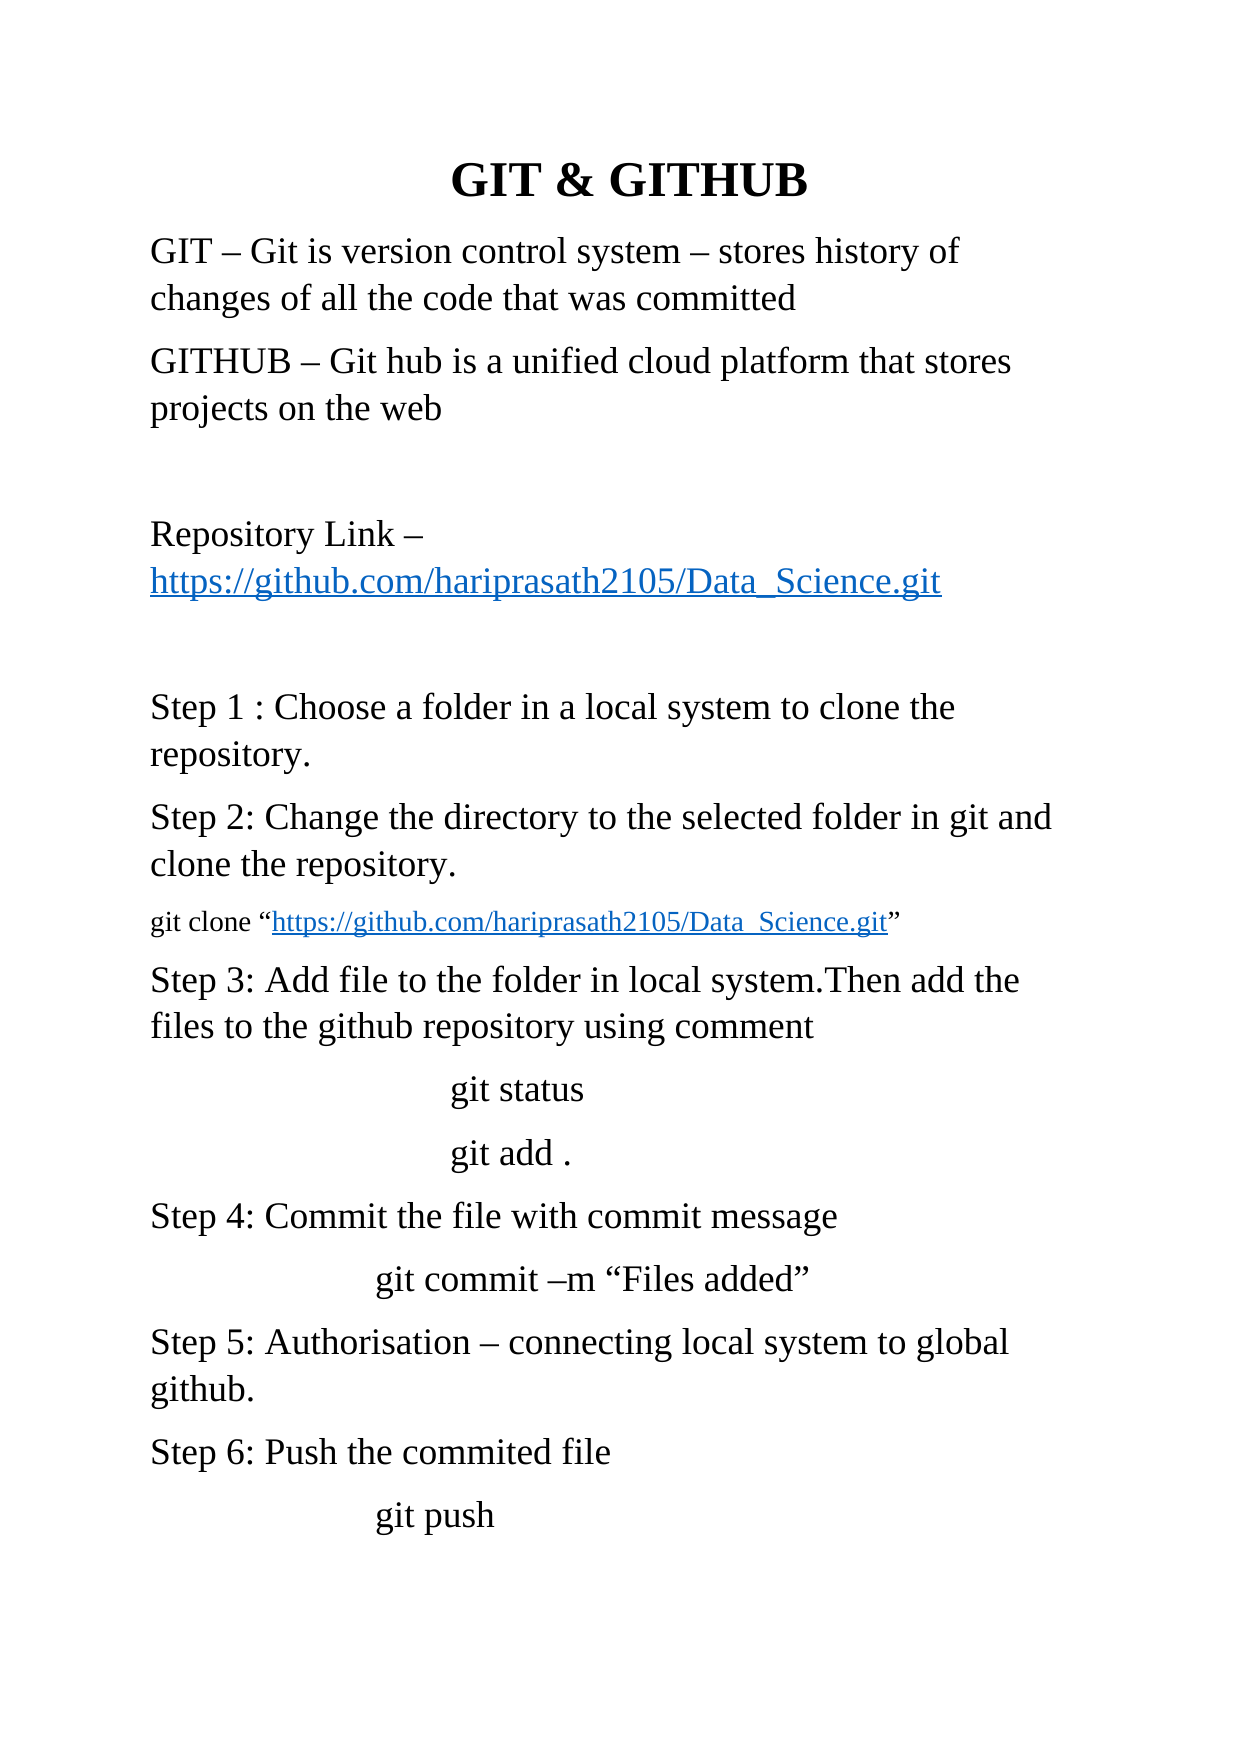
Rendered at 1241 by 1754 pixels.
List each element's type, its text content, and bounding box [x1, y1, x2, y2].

text git push [150, 1493, 1090, 1536]
text Repository Link – https://github.com/hariprasath2105/Data_Science.git [150, 512, 1090, 601]
text Step 5: Authorisation – connecting local system to global github. [150, 1320, 1090, 1409]
text git clone “https://github.com/hariprasath2105/Data_Science.git” [150, 904, 1090, 938]
text git commit –m “Files added” [150, 1256, 1090, 1299]
text GITHUB – Git hub is a unified cloud platform that stores projects on the web [150, 338, 1090, 428]
text Step 2: Change the directory to the selected folder in git and clone the repository. [150, 794, 1090, 884]
text git status [150, 1067, 1090, 1110]
text Step 3: Add file to the folder in local system.Then add the files to the github repository using comment [150, 957, 1090, 1047]
text Step 6: Push the commited file [150, 1429, 1090, 1473]
text GIT & GITHUB [375, 150, 1090, 207]
text GIT – Git is version control system – stores history of changes of all the code that was committed [150, 229, 1090, 318]
text git add . [150, 1130, 1090, 1173]
text Step 1 : Choose a folder in a local system to clone the repository. [150, 684, 1090, 774]
text Step 4: Commit the file with commit message [150, 1193, 1090, 1236]
